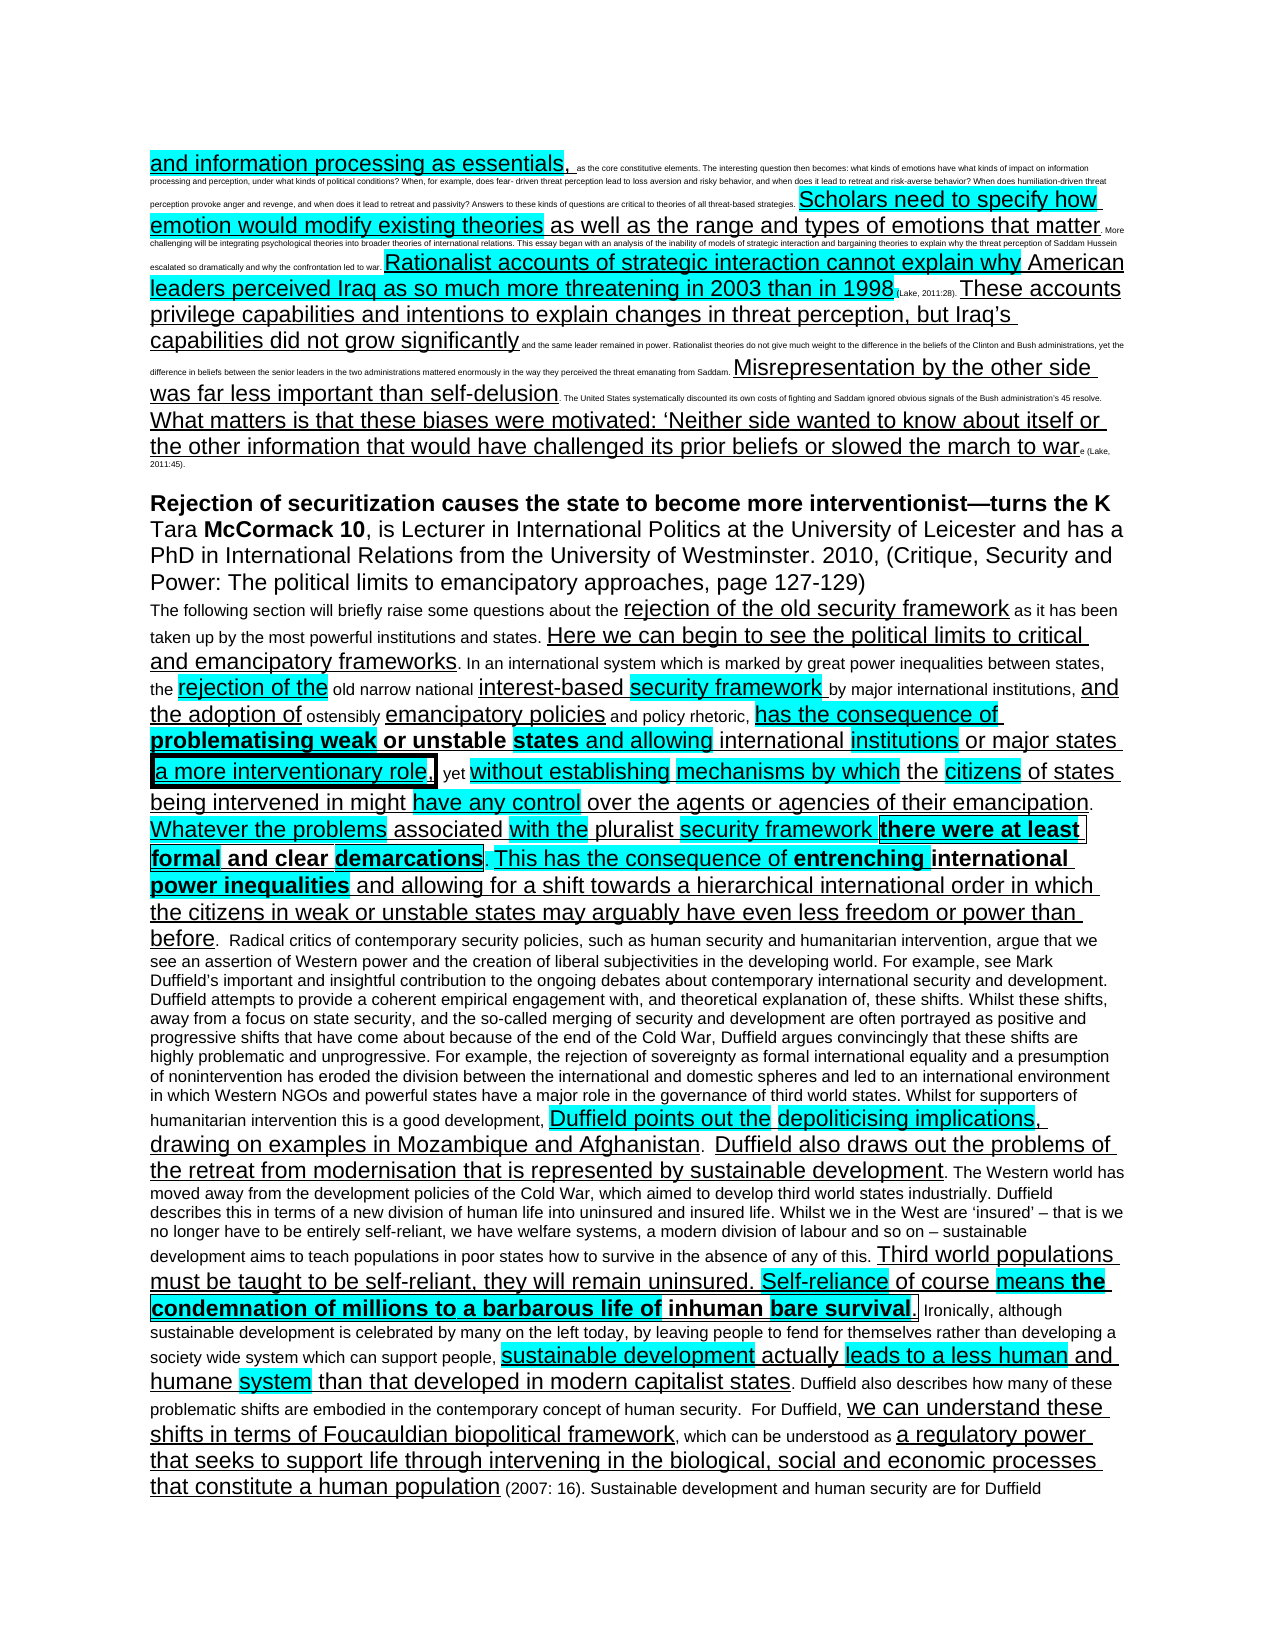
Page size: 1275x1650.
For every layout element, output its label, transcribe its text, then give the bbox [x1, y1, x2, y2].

subtitle Rejection of securitization causes the state to become more interventionist—turns the K [150, 490, 1125, 516]
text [150, 150, 1125, 469]
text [150, 595, 1125, 1500]
text Tara McCormack 10, is Lecturer in International Politics at the University of Leicester and has a PhD in International Relations from the University of Westminster. 2010, (Critique, Security and Power: The political limits to emancipatory approaches, page 127-129) [150, 516, 1125, 595]
